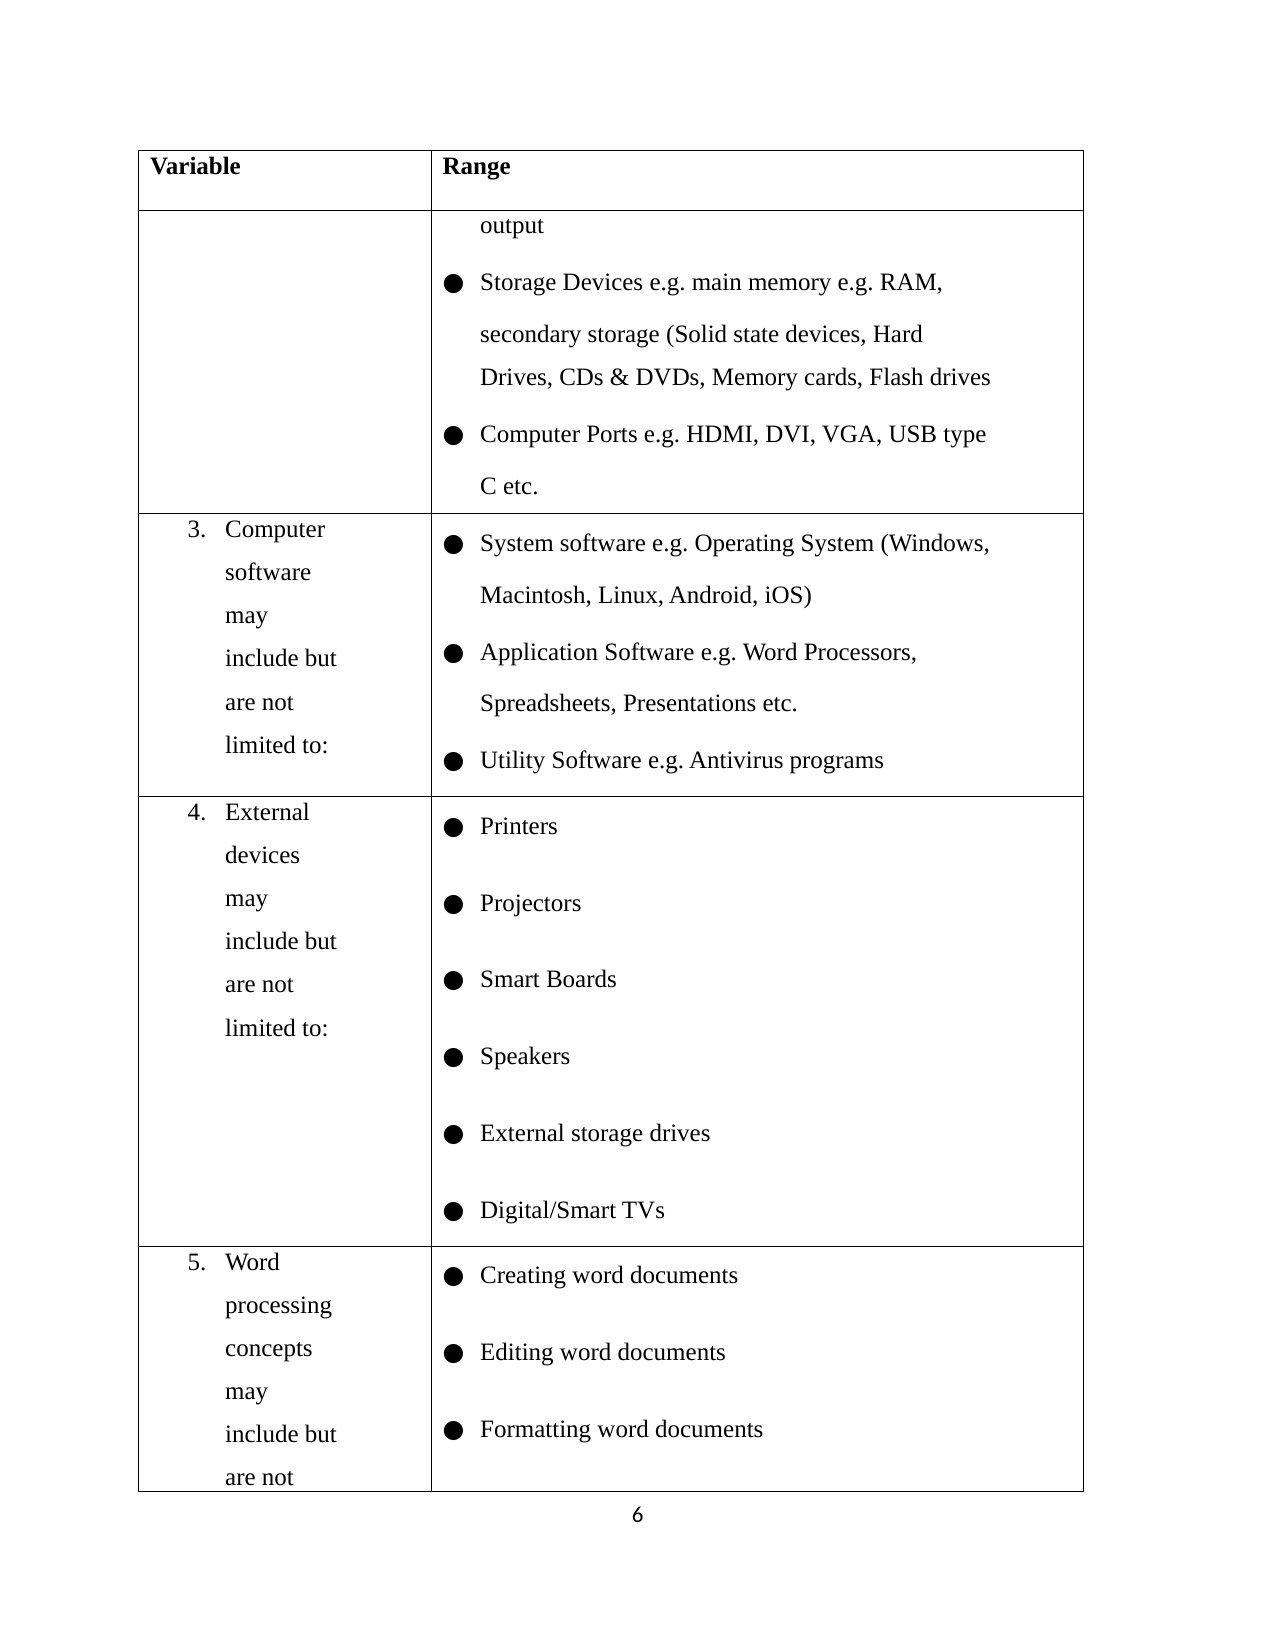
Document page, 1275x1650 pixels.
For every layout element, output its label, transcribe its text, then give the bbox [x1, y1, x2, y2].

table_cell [432, 211, 1083, 513]
table_cell Printers Projectors Smart Boards Speakers External storage drives Digital/Smart TVs [432, 797, 1083, 1246]
table_header Range [432, 151, 1083, 209]
table_cell System software e.g. Operating System (Windows, Macintosh, Linux, Android, iOS) Application Software e.g. Word Processors, Spreadsheets, Presentations etc. Utility Software e.g. Antivirus programs [432, 514, 1083, 796]
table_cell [139, 211, 431, 513]
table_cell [432, 1247, 1083, 1491]
table_cell External devices may include but are not limited to: [139, 797, 431, 1246]
table_cell Computer software may include but are not limited to: [139, 514, 431, 796]
table_header Variable [139, 151, 431, 209]
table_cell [139, 1247, 431, 1491]
